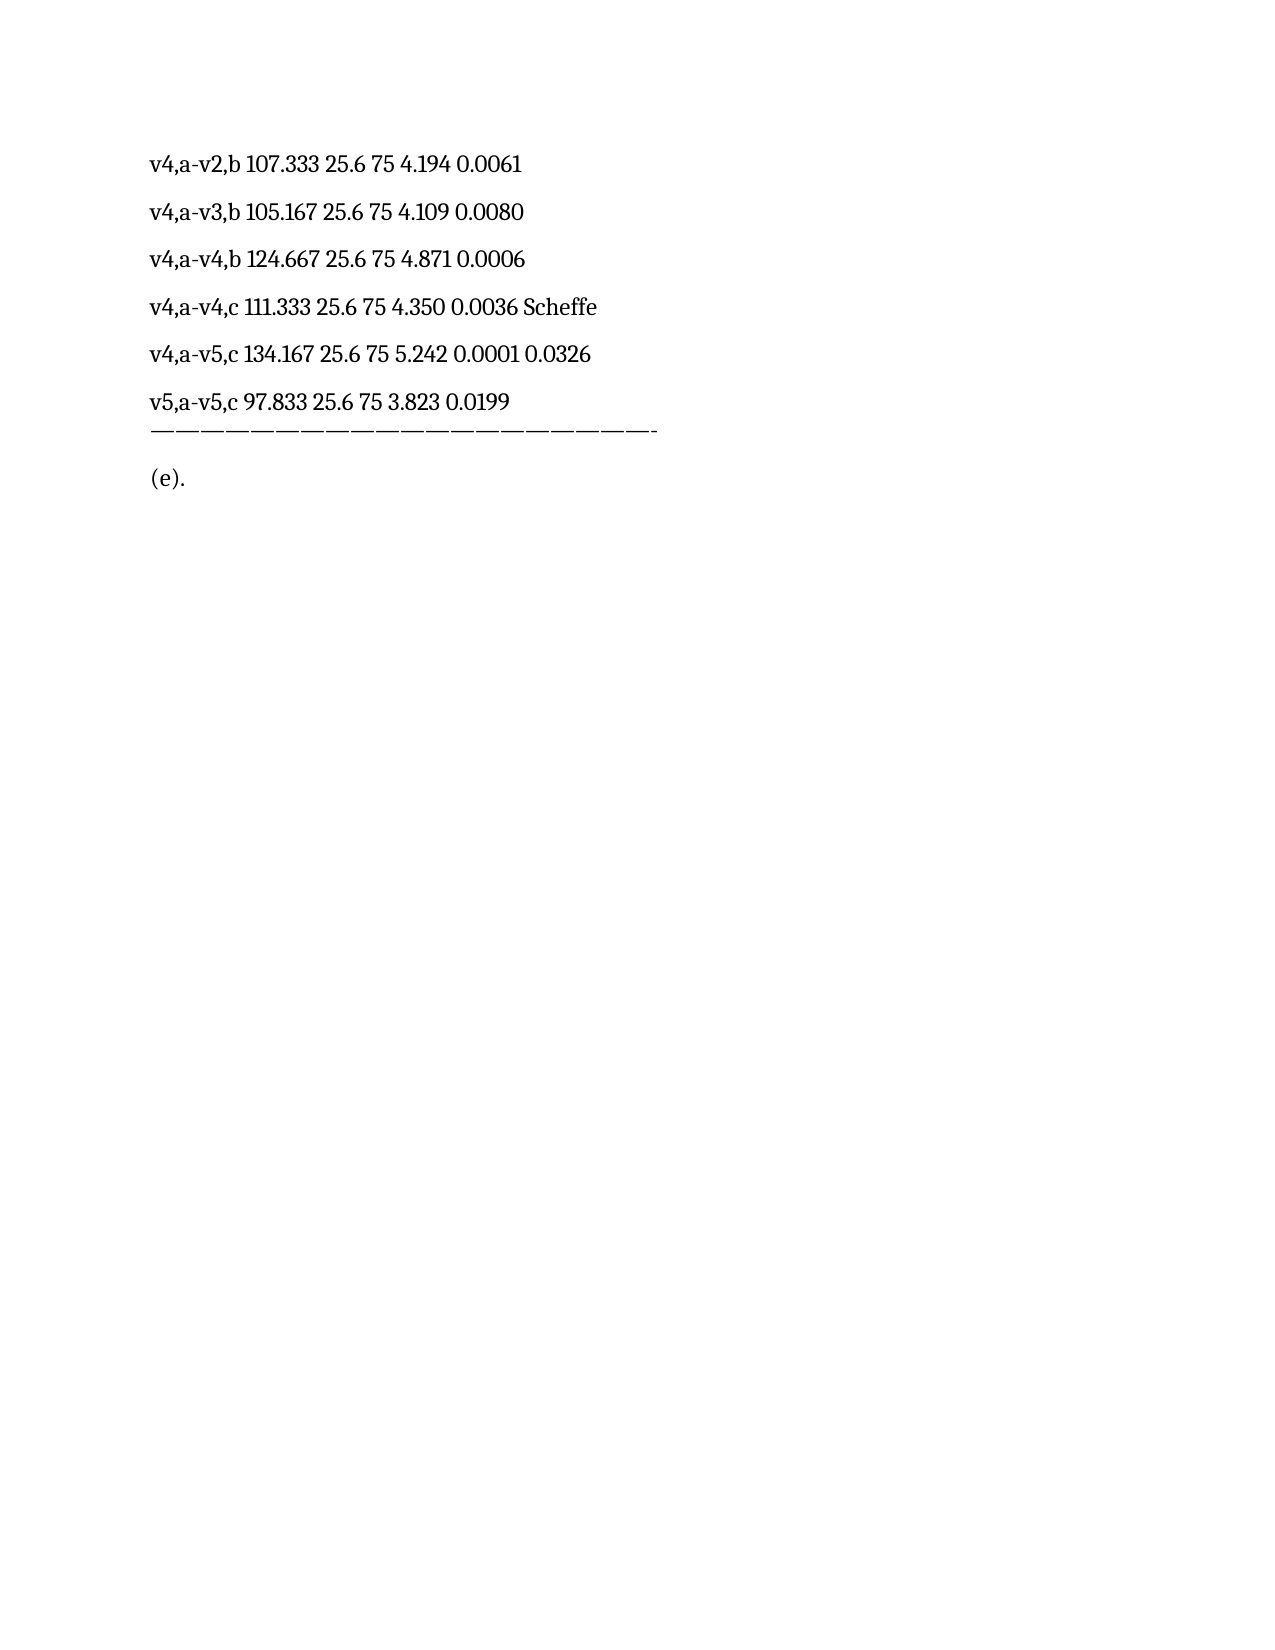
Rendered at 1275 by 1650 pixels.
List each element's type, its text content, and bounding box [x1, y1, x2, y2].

text v4,a-v5,c 134.167 25.6 75 5.242 0.0001 0.0326 [150, 340, 1125, 369]
text v4,a-v4,b 124.667 25.6 75 4.871 0.0006 [150, 245, 1125, 274]
text (e). [150, 464, 1125, 492]
text v4,a-v3,b 105.167 25.6 75 4.109 0.0080 [150, 197, 1125, 226]
text v5,a-v5,c 97.833 25.6 75 3.823 0.0199 ————————————————————- [150, 387, 1125, 445]
text v4,a-v4,c 111.333 25.6 75 4.350 0.0036 Scheffe [150, 292, 1125, 321]
text v4,a-v2,b 107.333 25.6 75 4.194 0.0061 [150, 150, 1125, 179]
